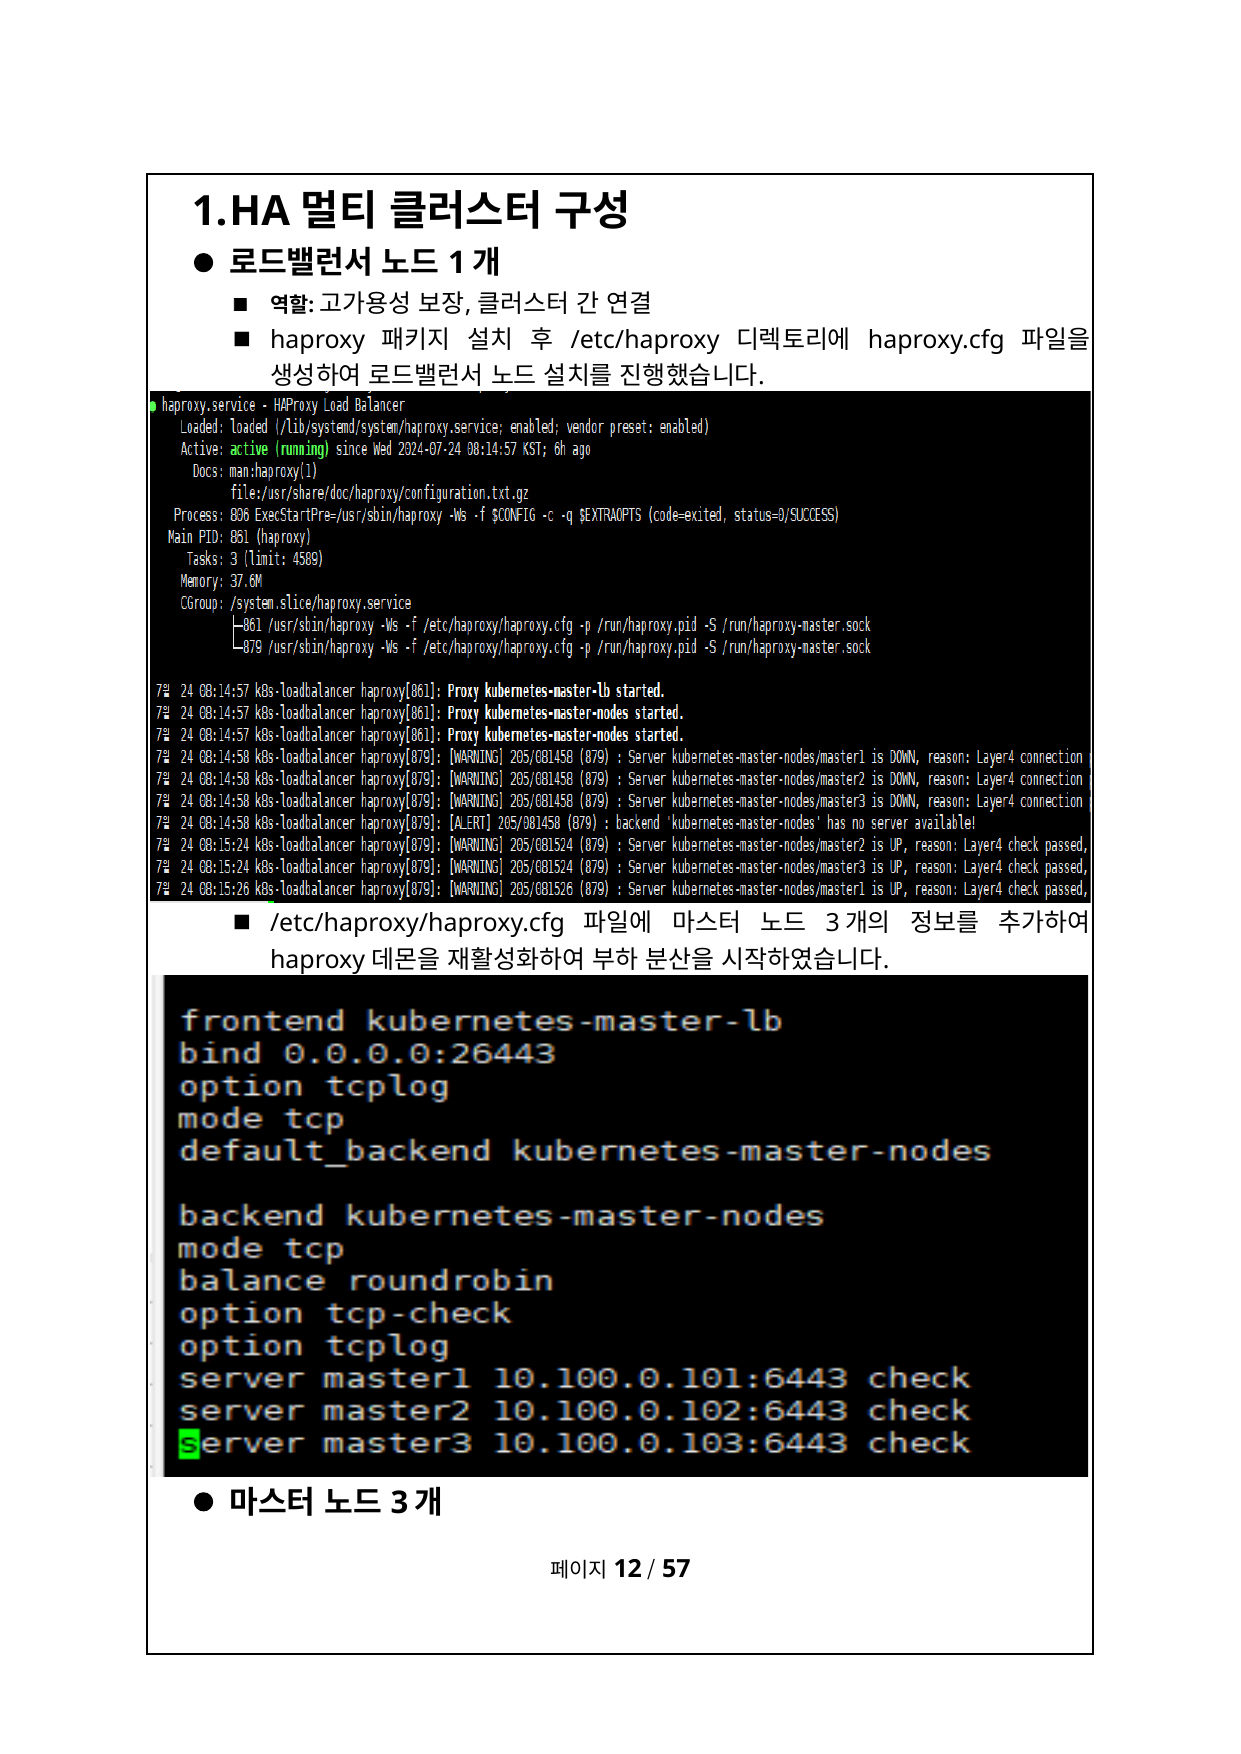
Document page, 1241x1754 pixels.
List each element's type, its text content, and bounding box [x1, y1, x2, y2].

list HA 멀티 클러스터 구성 [192, 177, 1090, 238]
list 역할: 고가용성 보장, 클러스터 간 연결 [232, 283, 1090, 319]
picture [150, 975, 1089, 1477]
picture [150, 391, 1091, 903]
list 마스터 노드 3개 [192, 1477, 1090, 1522]
list /etc/haproxy/haproxy.cfg 파일에 마스터 노드 3개의 정보를 추가하여 haproxy 데몬을 재활성화하여 부하 분산을 시작하였습니다. [232, 903, 1090, 975]
list haproxy 패키지 설치 후 /etc/haproxy 디렉토리에 haproxy.cfg 파일을 생성하여 로드밸런서 노드 설치를 진행했습니다. [232, 319, 1090, 391]
list 로드밸런서 노드 1개 [192, 238, 1090, 283]
